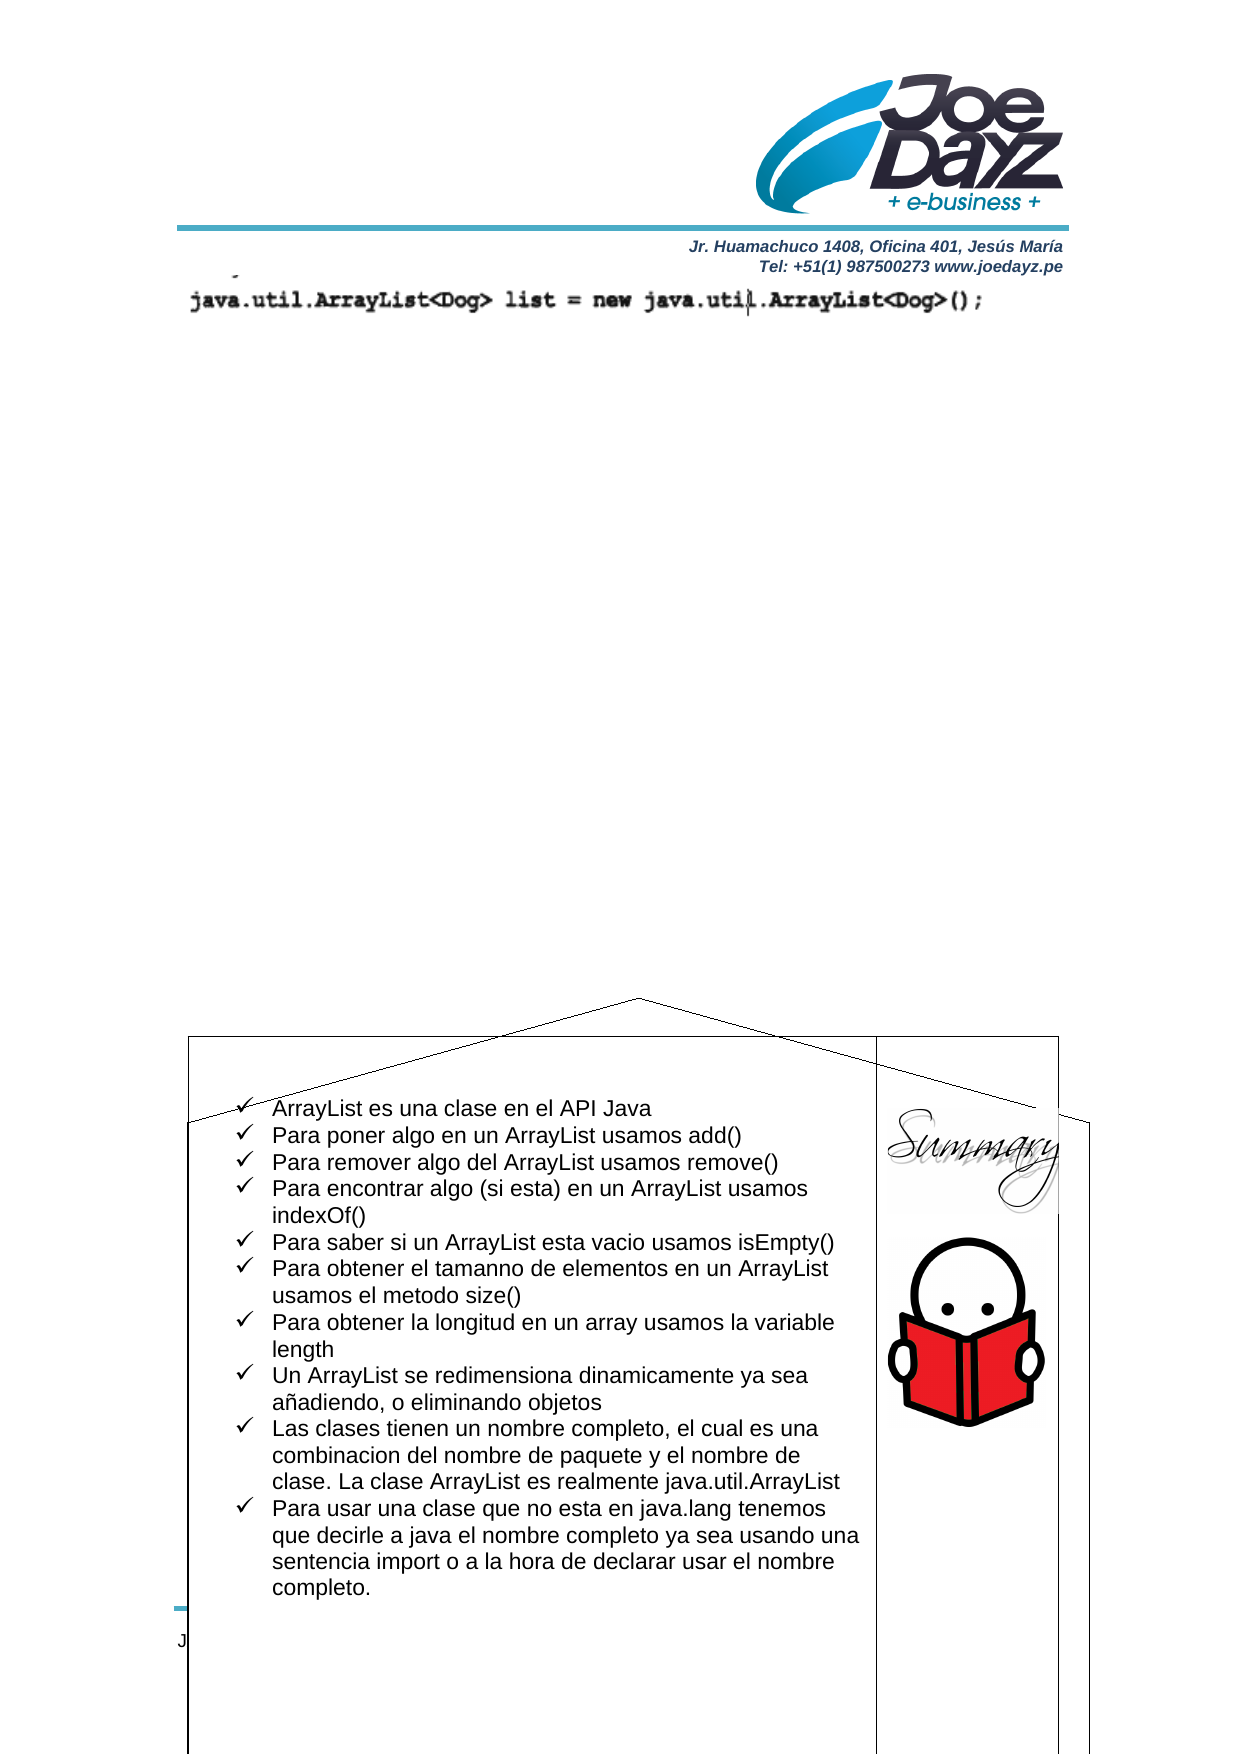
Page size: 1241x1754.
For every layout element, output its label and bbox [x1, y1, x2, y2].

picture [755, 73, 1064, 214]
picture [887, 1237, 1046, 1428]
picture [887, 1108, 1059, 1214]
picture [755, 187, 791, 214]
picture [177, 275, 982, 321]
